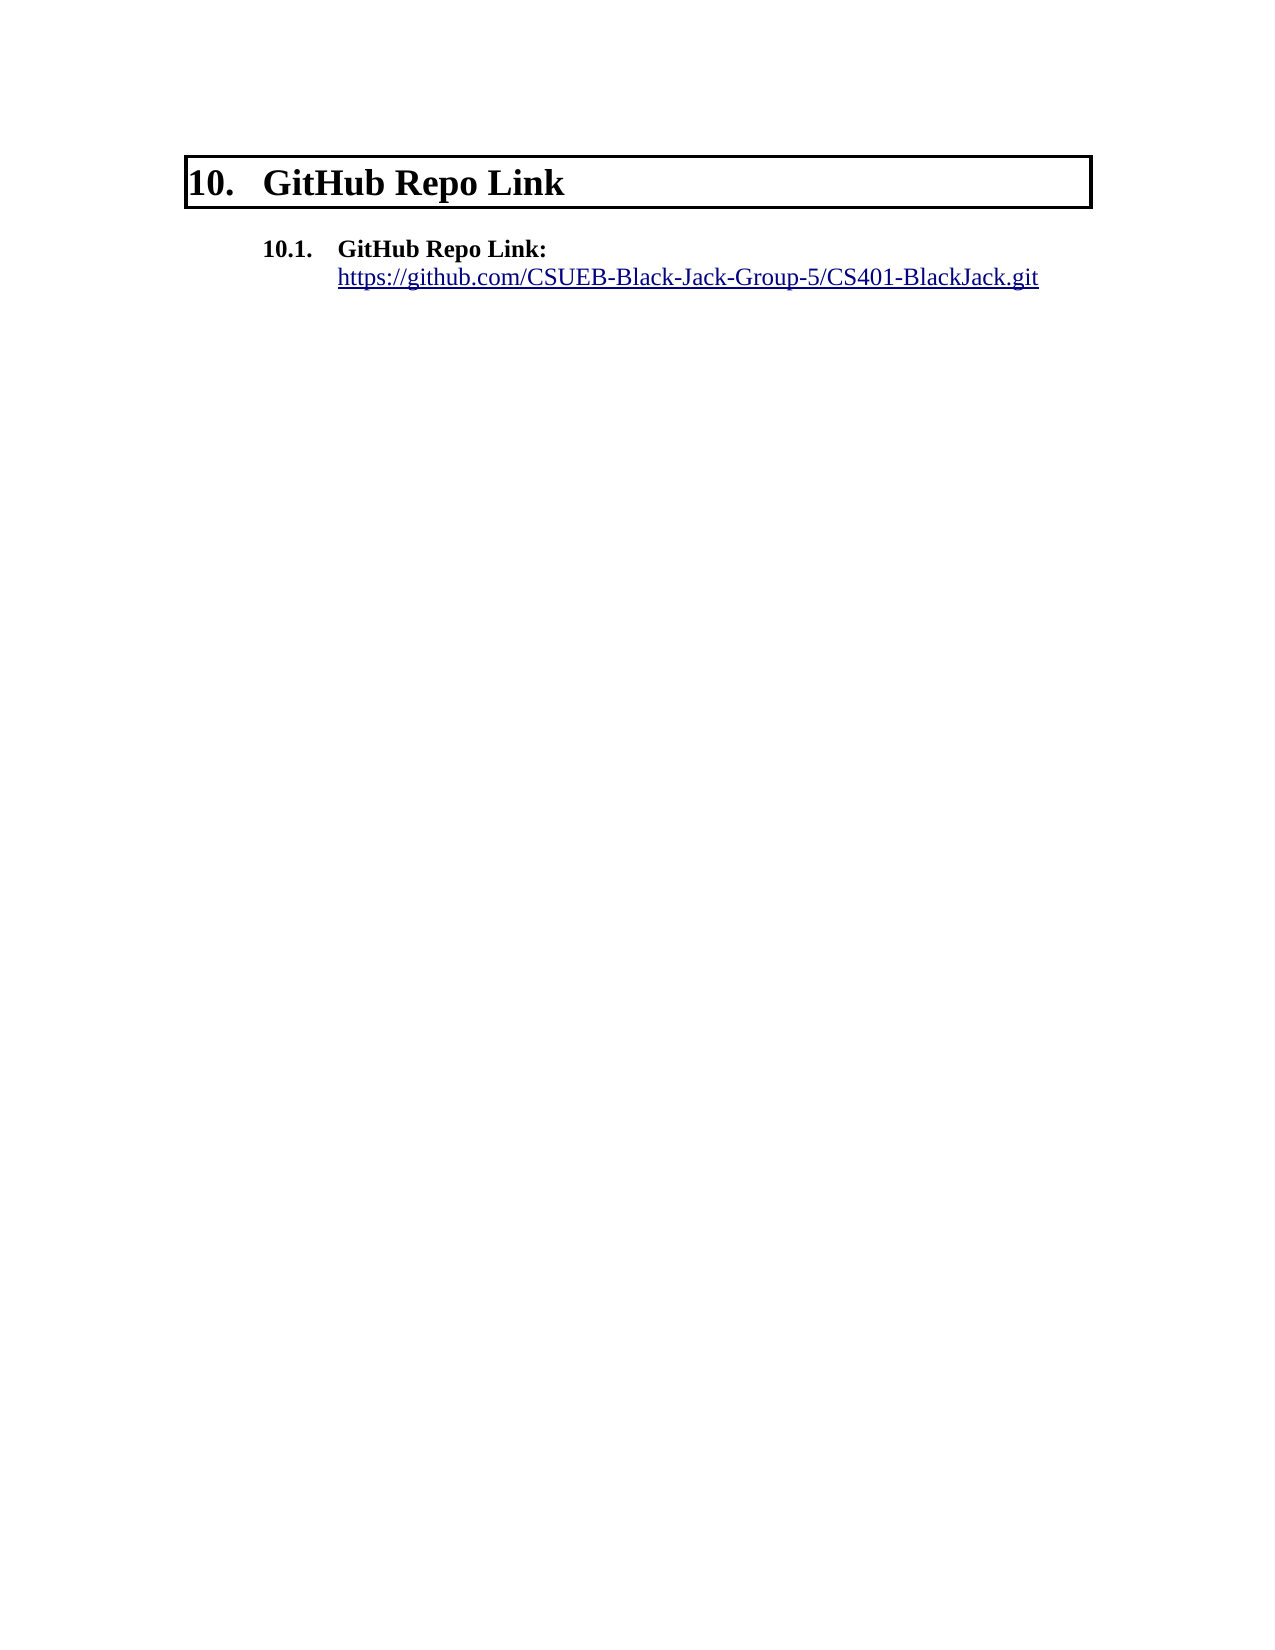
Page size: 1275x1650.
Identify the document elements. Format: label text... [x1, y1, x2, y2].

subtitle GitHub Repo Link: https://github.com/CSUEB-Black-Jack-Group-5/CS401-BlackJack.git [262, 234, 1087, 291]
subtitle GitHub Repo Link [188, 158, 1089, 206]
